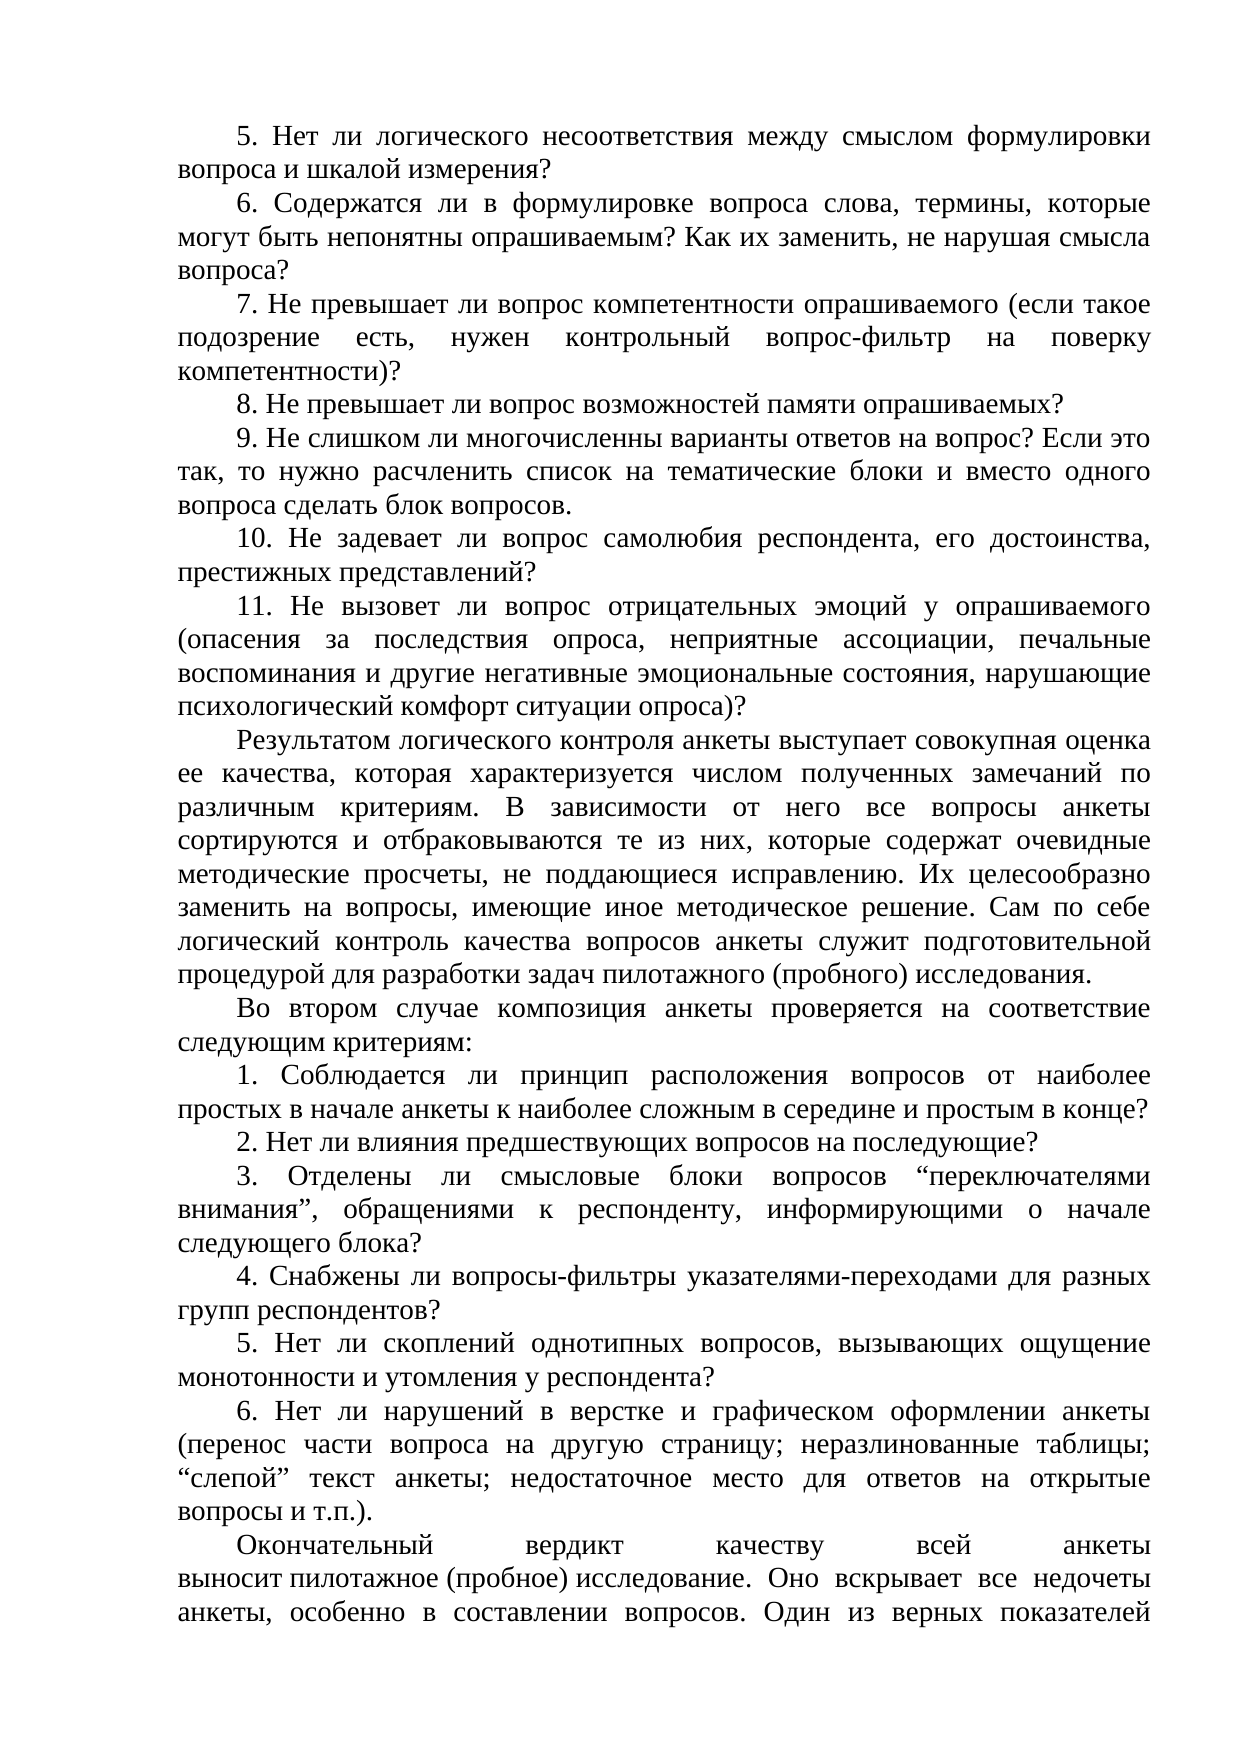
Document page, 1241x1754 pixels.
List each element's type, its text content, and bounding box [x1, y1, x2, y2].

text 5. Нет ли скоплений однотипных вопросов, вызывающих ощущение монотонности и утомления у респондента? [177, 1326, 1152, 1393]
text 7. Не превышает ли вопрос компетентности опрашиваемого (если такое подозрение есть, нужен контрольный вопрос-фильтр на поверку компетентности)? [177, 286, 1152, 386]
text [177, 1527, 1152, 1627]
text 10. Не задевает ли вопрос самолюбия респондента, его достоинства, престижных представлений? [177, 521, 1152, 588]
text 9. Не слишком ли многочисленны варианты ответов на вопрос? Если это так, то нужно расчленить список на тематические блоки и вместо одного вопроса сделать блок вопросов. [177, 420, 1152, 521]
text 4. Снабжены ли вопросы-фильтры указателями-переходами для разных групп респондентов? [177, 1258, 1152, 1326]
text 3. Отделены ли смысловые блоки вопросов “переключателями внимания”, обращениями к респонденту, информирующими о начале следующего блока? [177, 1158, 1152, 1258]
text Во втором случае композиция анкеты проверяется на соответствие следующим критериям: [177, 990, 1152, 1057]
text 8. Не превышает ли вопрос возможностей памяти опрашиваемых? [177, 386, 1152, 420]
text 2. Нет ли влияния предшествующих вопросов на последующие? [177, 1124, 1152, 1158]
text 1. Соблюдается ли принцип расположения вопросов от наиболее простых в начале анкеты к наиболее сложным в середине и простым в конце? [177, 1057, 1152, 1124]
text 6. Нет ли нарушений в верстке и графическом оформлении анкеты (перенос части вопроса на другую страницу; неразлинованные таблицы; “слепой” текст анкеты; недостаточное место для ответов на открытые вопросы и т.п.). [177, 1393, 1152, 1527]
text Результатом логического контроля анкеты выступает совокупная оценка ее качества, которая характеризуется числом полученных замечаний по различным критериям. В зависимости от него все вопросы анкеты сортируются и отбраковываются те из них, которые содержат очевидные методические просчеты, не поддающиеся исправлению. Их целесообразно заменить на вопросы, имеющие иное методическое решение. Сам по себе логический контроль качества вопросов анкеты служит подготовительной процедурой для разработки задач пилотажного (пробного) исследования. [177, 722, 1152, 990]
text 5. Нет ли логического несоответствия между смыслом формулировки вопроса и шкалой измерения? [177, 118, 1152, 185]
text 11. Не вызовет ли вопрос отрицательных эмоций у опрашиваемого (опасения за последствия опроса, неприятные ассоциации, печальные воспоминания и другие негативные эмоциональные состояния, нарушающие психологический комфорт ситуации опроса)? [177, 588, 1152, 722]
text 6. Содержатся ли в формулировке вопроса слова, термины, которые могут быть непонятны опрашиваемым? Как их заменить, не нарушая смысла вопроса? [177, 185, 1152, 286]
